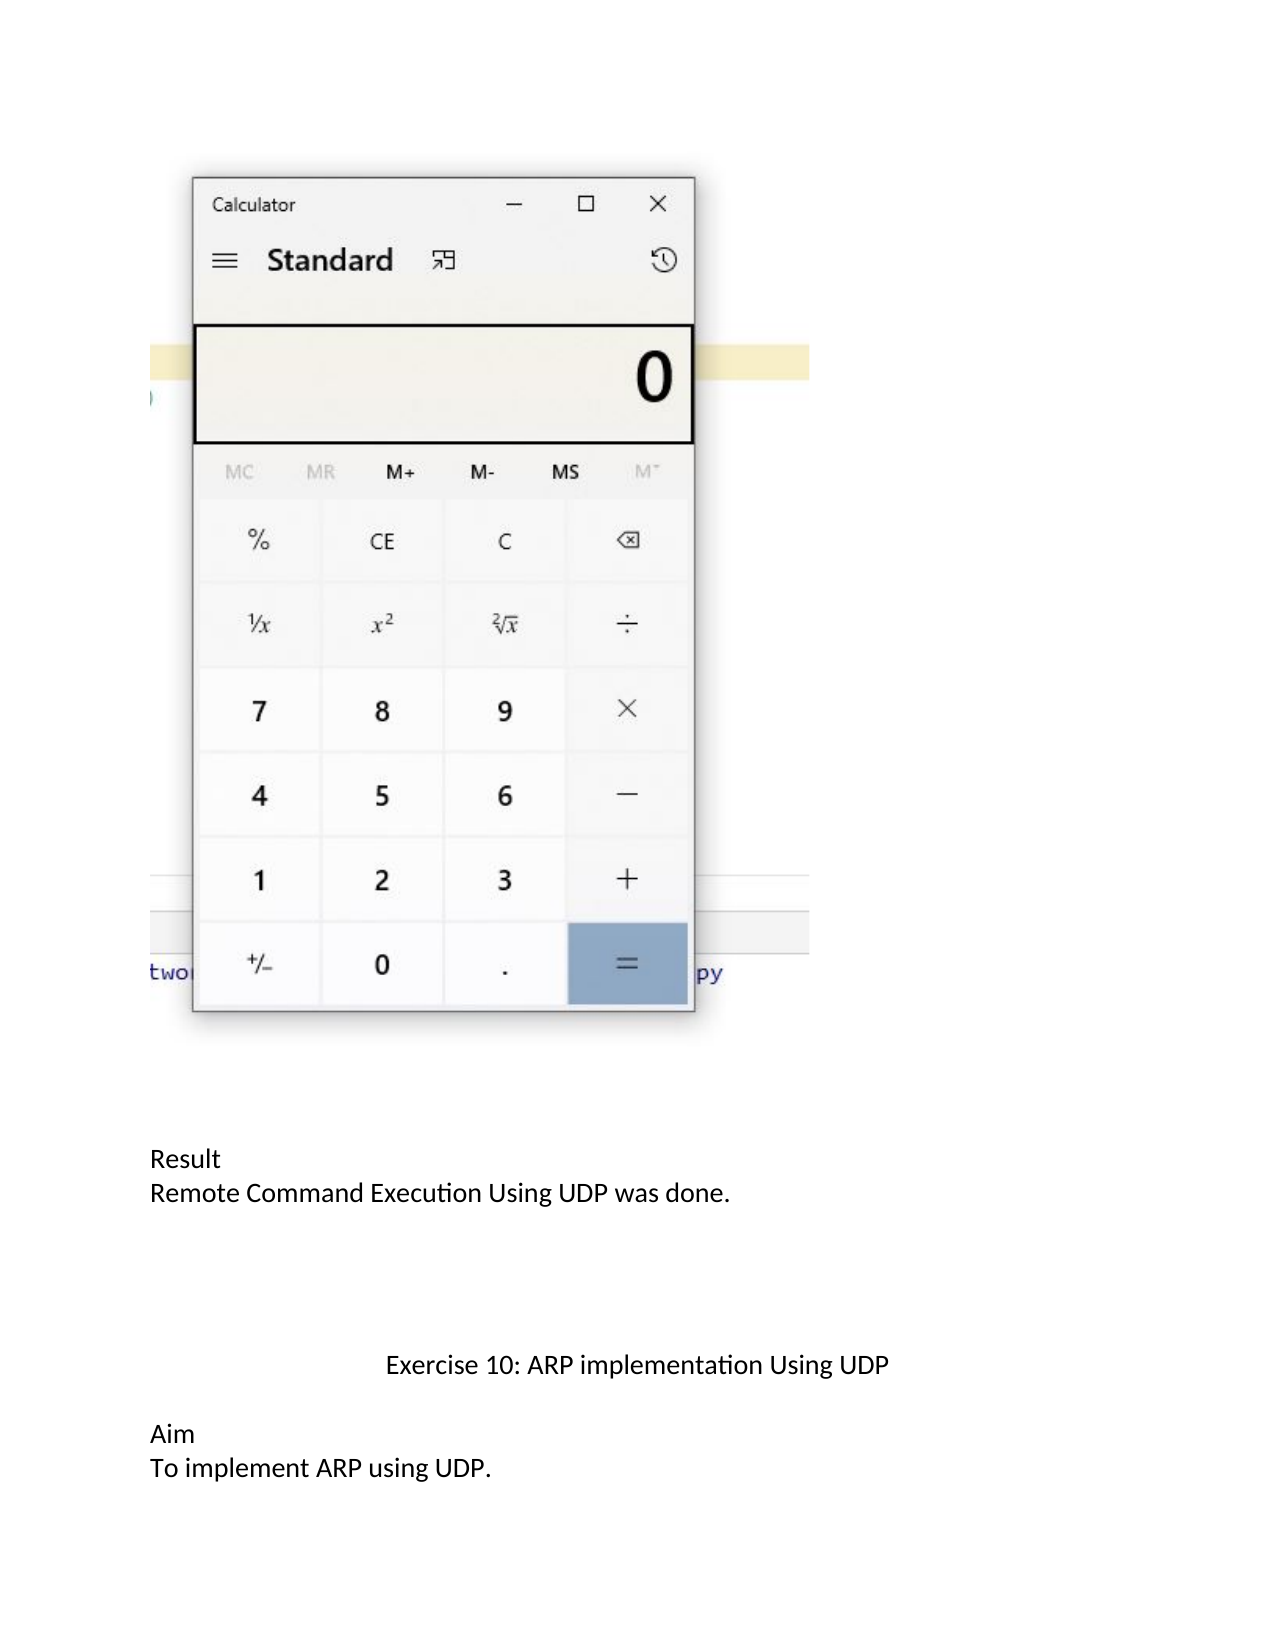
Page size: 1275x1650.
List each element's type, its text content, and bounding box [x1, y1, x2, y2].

text Remote Command Execution Using UDP was done. [150, 1175, 1125, 1209]
text Aim [150, 1416, 1125, 1450]
text To implement ARP using UDP. [150, 1450, 1125, 1484]
text Result [150, 1141, 1125, 1175]
picture [150, 150, 810, 1072]
text Exercise 10: ARP implementation Using UDP [150, 1347, 1125, 1381]
